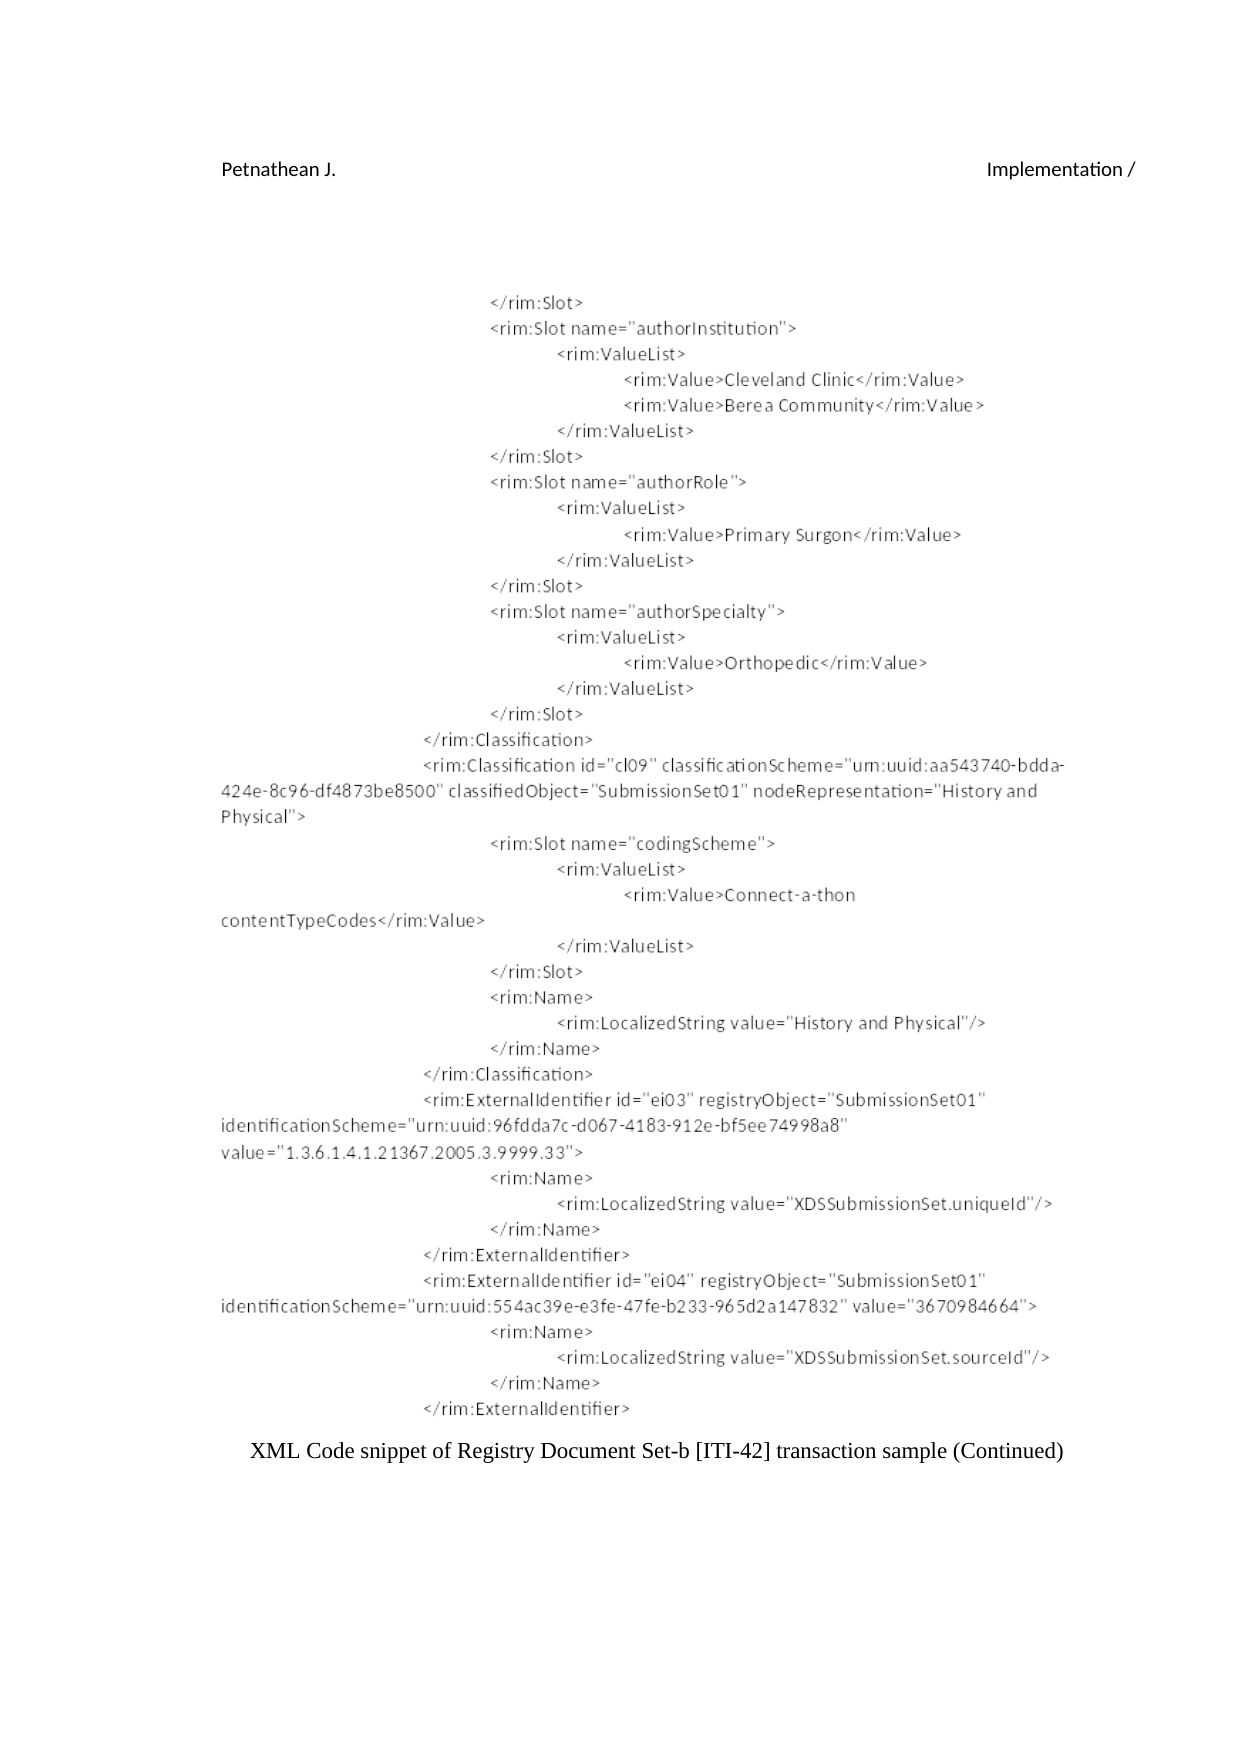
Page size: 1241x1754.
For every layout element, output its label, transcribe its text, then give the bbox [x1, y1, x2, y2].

text XML Code snippet of Registry Document Set-b [ITI-42] transaction sample (Continued) [221, 1437, 1092, 1463]
